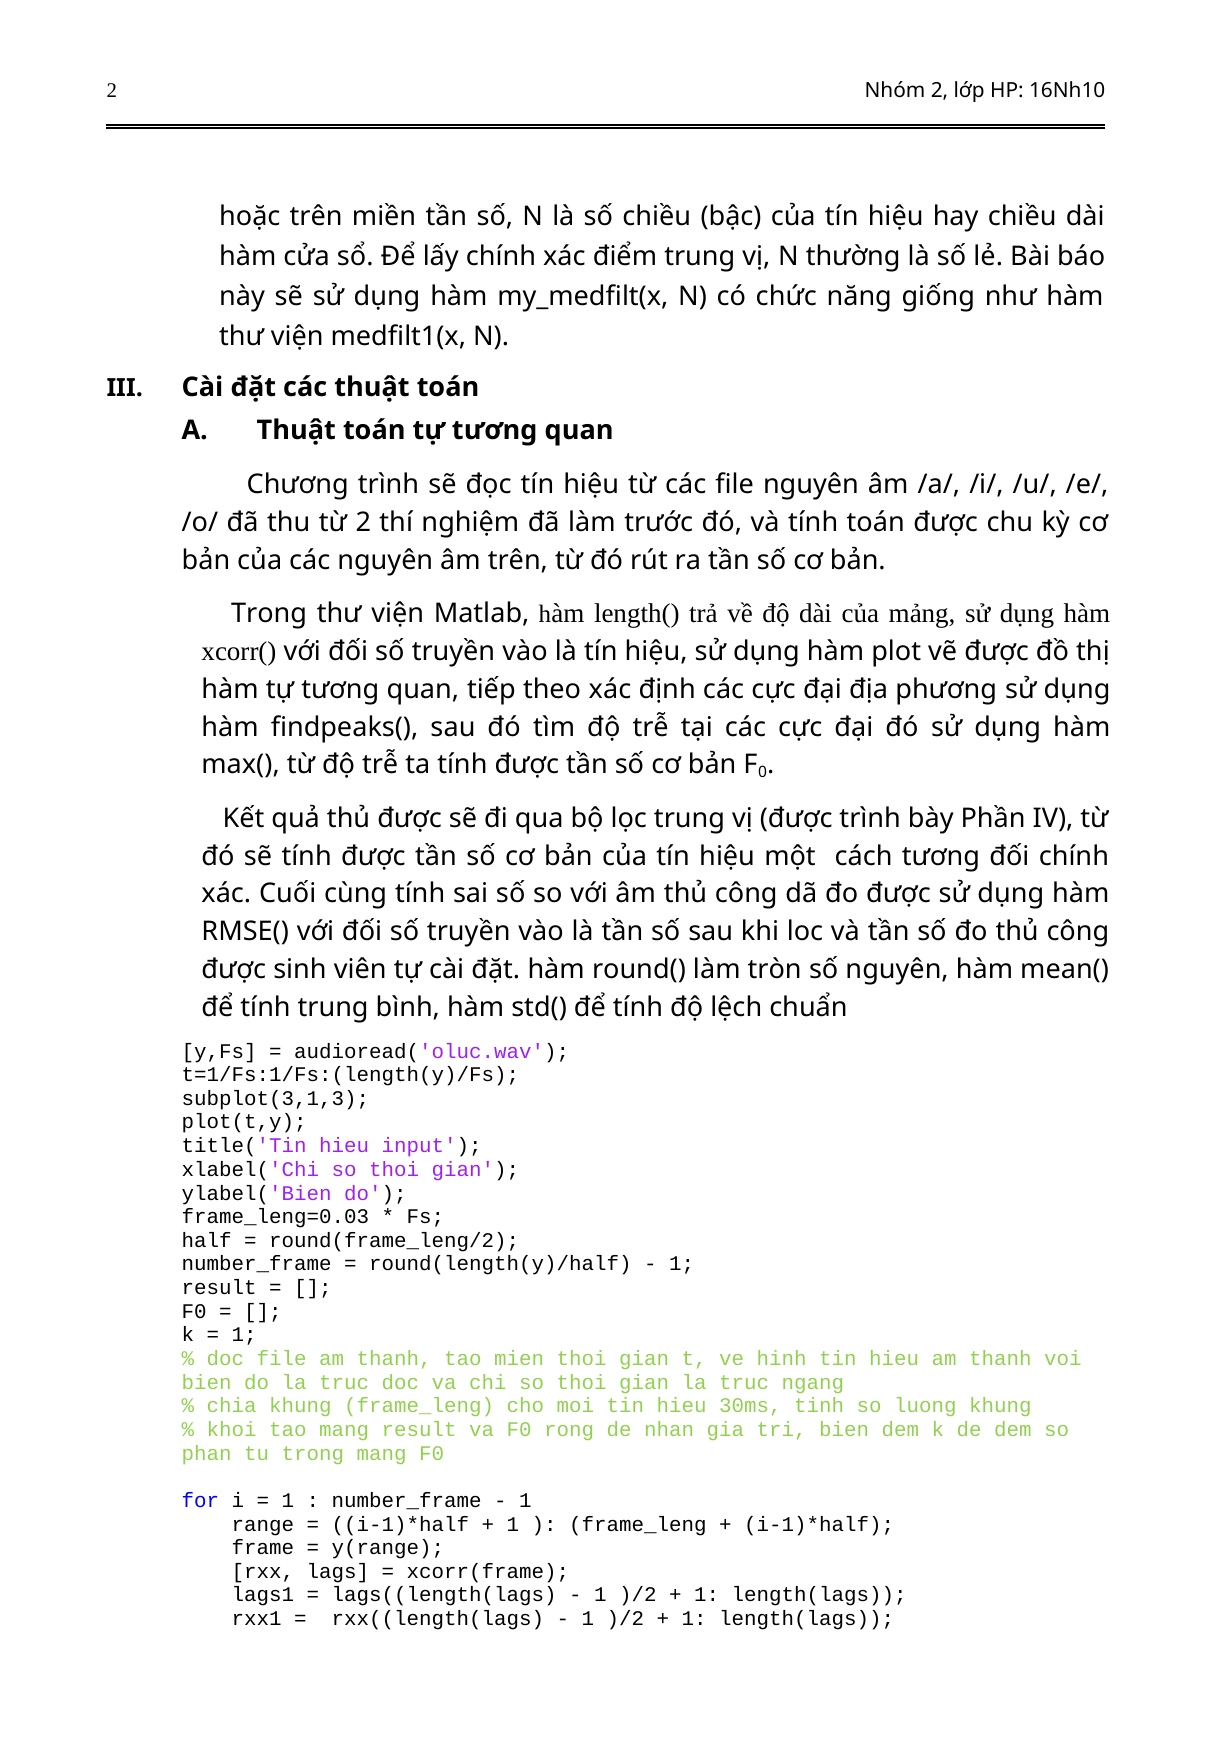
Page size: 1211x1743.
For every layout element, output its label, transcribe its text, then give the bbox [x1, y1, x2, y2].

text Chương trình sẽ đọc tín hiệu từ các file nguyên âm /a/, /i/, /u/, /e/, /o/ đã thu từ 2 thí nghiệm đã làm trước đó, và tính toán được chu kỳ cơ bản của các nguyên âm trên, từ đó rút ra tần số cơ bản. [181, 464, 1110, 577]
text % khoi tao mang result va F0 rong de nhan gia tri, bien dem k de dem so phan tu trong mang F0 [181, 1419, 1105, 1466]
text ylabel('Bien do'); [181, 1182, 1105, 1206]
text % doc file am thanh, tao mien thoi gian t, ve hinh tin hieu am thanh voi bien do la truc doc va chi so thoi gian la truc ngang [181, 1348, 1105, 1395]
text rxx1 = rxx((length(lags) - 1 )/2 + 1: length(lags)); [181, 1608, 1105, 1632]
subtitle Thuật toán tự tương quan [181, 410, 1105, 447]
text F0 = []; [181, 1301, 1105, 1324]
text range = ((i-1)*half + 1 ): (frame_leng + (i-1)*half); [181, 1513, 1105, 1537]
text lags1 = lags((length(lags) - 1 )/2 + 1: length(lags)); [181, 1584, 1105, 1608]
text for i = 1 : number_frame - 1 [181, 1490, 1105, 1513]
text title('Tin hieu input'); [181, 1135, 1105, 1159]
text result = []; [181, 1277, 1105, 1301]
text Trong thư viện Matlab, hàm length() trả về độ dài của mảng, sử dụng hàm xcorr() với đối số truyền vào là tín hiệu, sử dụng hàm plot vẽ được đồ thị hàm tự tương quan, tiếp theo xác định các cực đại địa phương sử dụng hàm findpeaks(), sau đó tìm độ trễ tại các cực đại đó sử dụng hàm max(), từ độ trễ ta tính được tần số cơ bản F0. [201, 593, 1110, 782]
text frame_leng=0.03 * Fs; [181, 1206, 1105, 1230]
text [rxx, lags] = xcorr(frame); [181, 1561, 1105, 1584]
text [y,Fs] = audioread('oluc.wav'); [181, 1041, 1105, 1064]
text k = 1; [181, 1324, 1105, 1348]
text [219, 197, 1105, 353]
text half = round(frame_leng/2); [181, 1230, 1105, 1253]
text xlabel('Chi so thoi gian'); [181, 1159, 1105, 1182]
text subplot(3,1,3); [181, 1088, 1105, 1112]
text t=1/Fs:1/Fs:(length(y)/Fs); [181, 1064, 1105, 1088]
text plot(t,y); [181, 1112, 1105, 1135]
text Kết quả thủ được sẽ đi qua bộ lọc trung vị (được trình bày Phần IV), từ đó sẽ tính được tần số cơ bản của tín hiệu một cách tương đối chính xác. Cuối cùng tính sai số so với âm thủ công dã đo được sử dụng hàm RMSE() với đối số truyền vào là tần số sau khi loc và tần số đo thủ công được sinh viên tự cài đặt. hàm round() làm tròn số nguyên, hàm mean() để tính trung bình, hàm std() để tính độ lệch chuẩn [201, 798, 1110, 1024]
subtitle Cài đặt các thuật toán [106, 368, 1105, 405]
text frame = y(range); [181, 1537, 1105, 1561]
text % chia khung (frame_leng) cho moi tin hieu 30ms, tinh so luong khung [181, 1395, 1105, 1419]
text number_frame = round(length(y)/half) - 1; [181, 1253, 1105, 1277]
